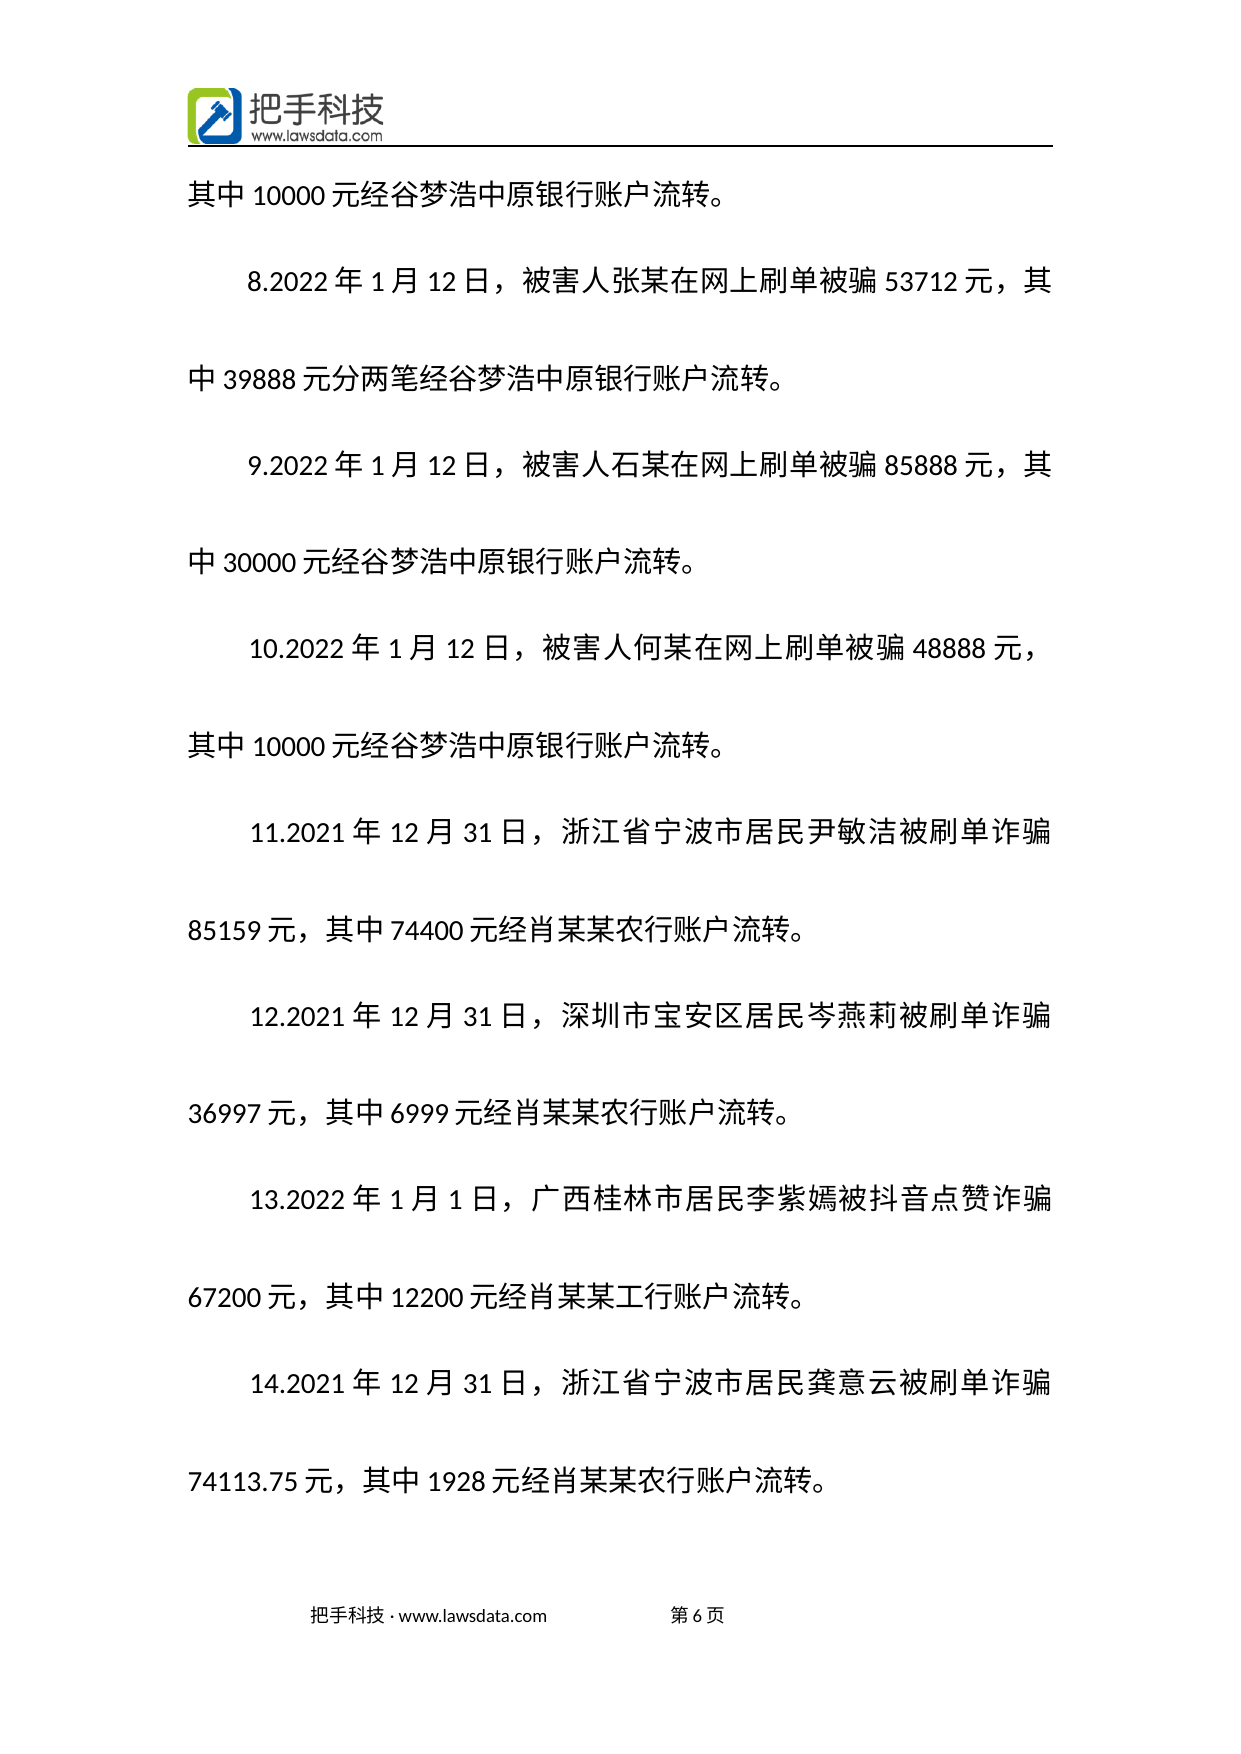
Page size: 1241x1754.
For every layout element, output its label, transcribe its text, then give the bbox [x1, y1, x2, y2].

text 8.2022年1月12日，被害人张某在网上刷单被骗53712元，其中39888元分两笔经谷梦浩中原银行账户流转。 [187, 246, 1053, 409]
text 13.2022年1月1日，广西桂林市居民李紫嫣被抖音点赞诈骗67200元，其中12200元经肖某某工行账户流转。 [187, 1164, 1053, 1327]
text 12.2021年12月31日，深圳市宝安区居民岑燕莉被刷单诈骗36997元，其中6999元经肖某某农行账户流转。 [187, 981, 1053, 1143]
text 14.2021年12月31日，浙江省宁波市居民龚意云被刷单诈骗74113.75元，其中1928元经肖某某农行账户流转。 [187, 1348, 1053, 1511]
text 7.2022年1月12日，被害人于琪瑶在网上刷单被骗38888元，其中10000元经谷梦浩中原银行账户流转。 [187, 160, 1053, 225]
text 10.2022年1月12日，被害人何某在网上刷单被骗48888元，其中10000元经谷梦浩中原银行账户流转。 [187, 614, 1053, 776]
text 9.2022年1月12日，被害人石某在网上刷单被骗85888元，其中30000元经谷梦浩中原银行账户流转。 [187, 430, 1053, 592]
text 11.2021年12月31日，浙江省宁波市居民尹敏洁被刷单诈骗85159元，其中74400元经肖某某农行账户流转。 [187, 797, 1053, 960]
picture [187, 88, 384, 144]
